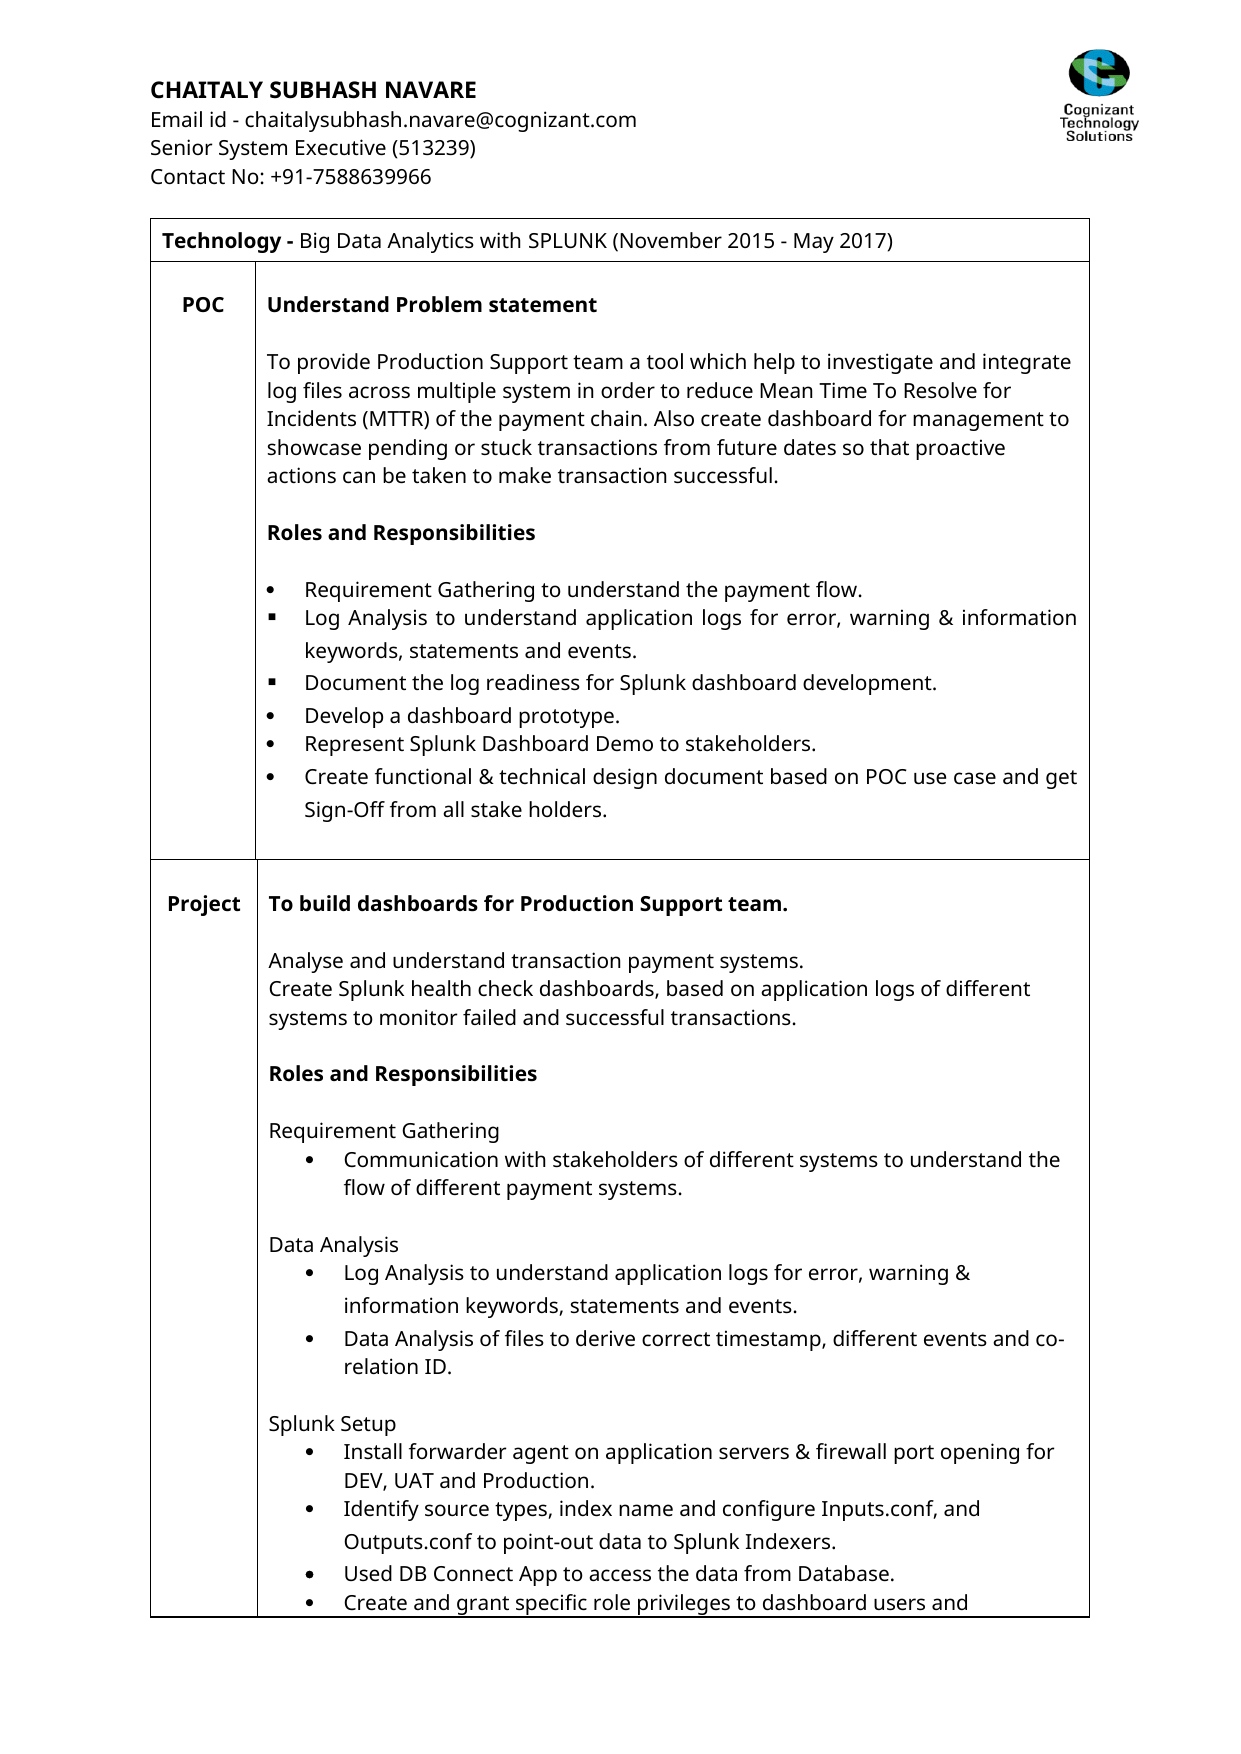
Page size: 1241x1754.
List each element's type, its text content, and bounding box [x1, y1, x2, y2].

table_cell Understand Problem statement To provide Production Support team a tool which help to investigate and integrate log files across multiple system in order to reduce Mean Time To Resolve for Incidents (MTTR) of the payment chain. Also create dashboard for management to showcase pending or stuck transactions from future dates so that proactive actions can be taken to make transaction successful. Roles and Responsibilities Requirement Gathering to understand the payment flow. Log Analysis to understand application logs for error, warning & information keywords, statements and events. Document the log readiness for Splunk dashboard development. Develop a dashboard prototype. Represent Splunk Dashboard Demo to stakeholders. Create functional & technical design document based on POC use case and get Sign-Off from all stake holders. [256, 262, 1089, 859]
table_cell Project [151, 860, 257, 1616]
table_cell Technology - Big Data Analytics with SPLUNK (November 2015 - May 2017) [151, 219, 1089, 261]
picture [1057, 46, 1141, 144]
table_cell POC [151, 262, 255, 859]
